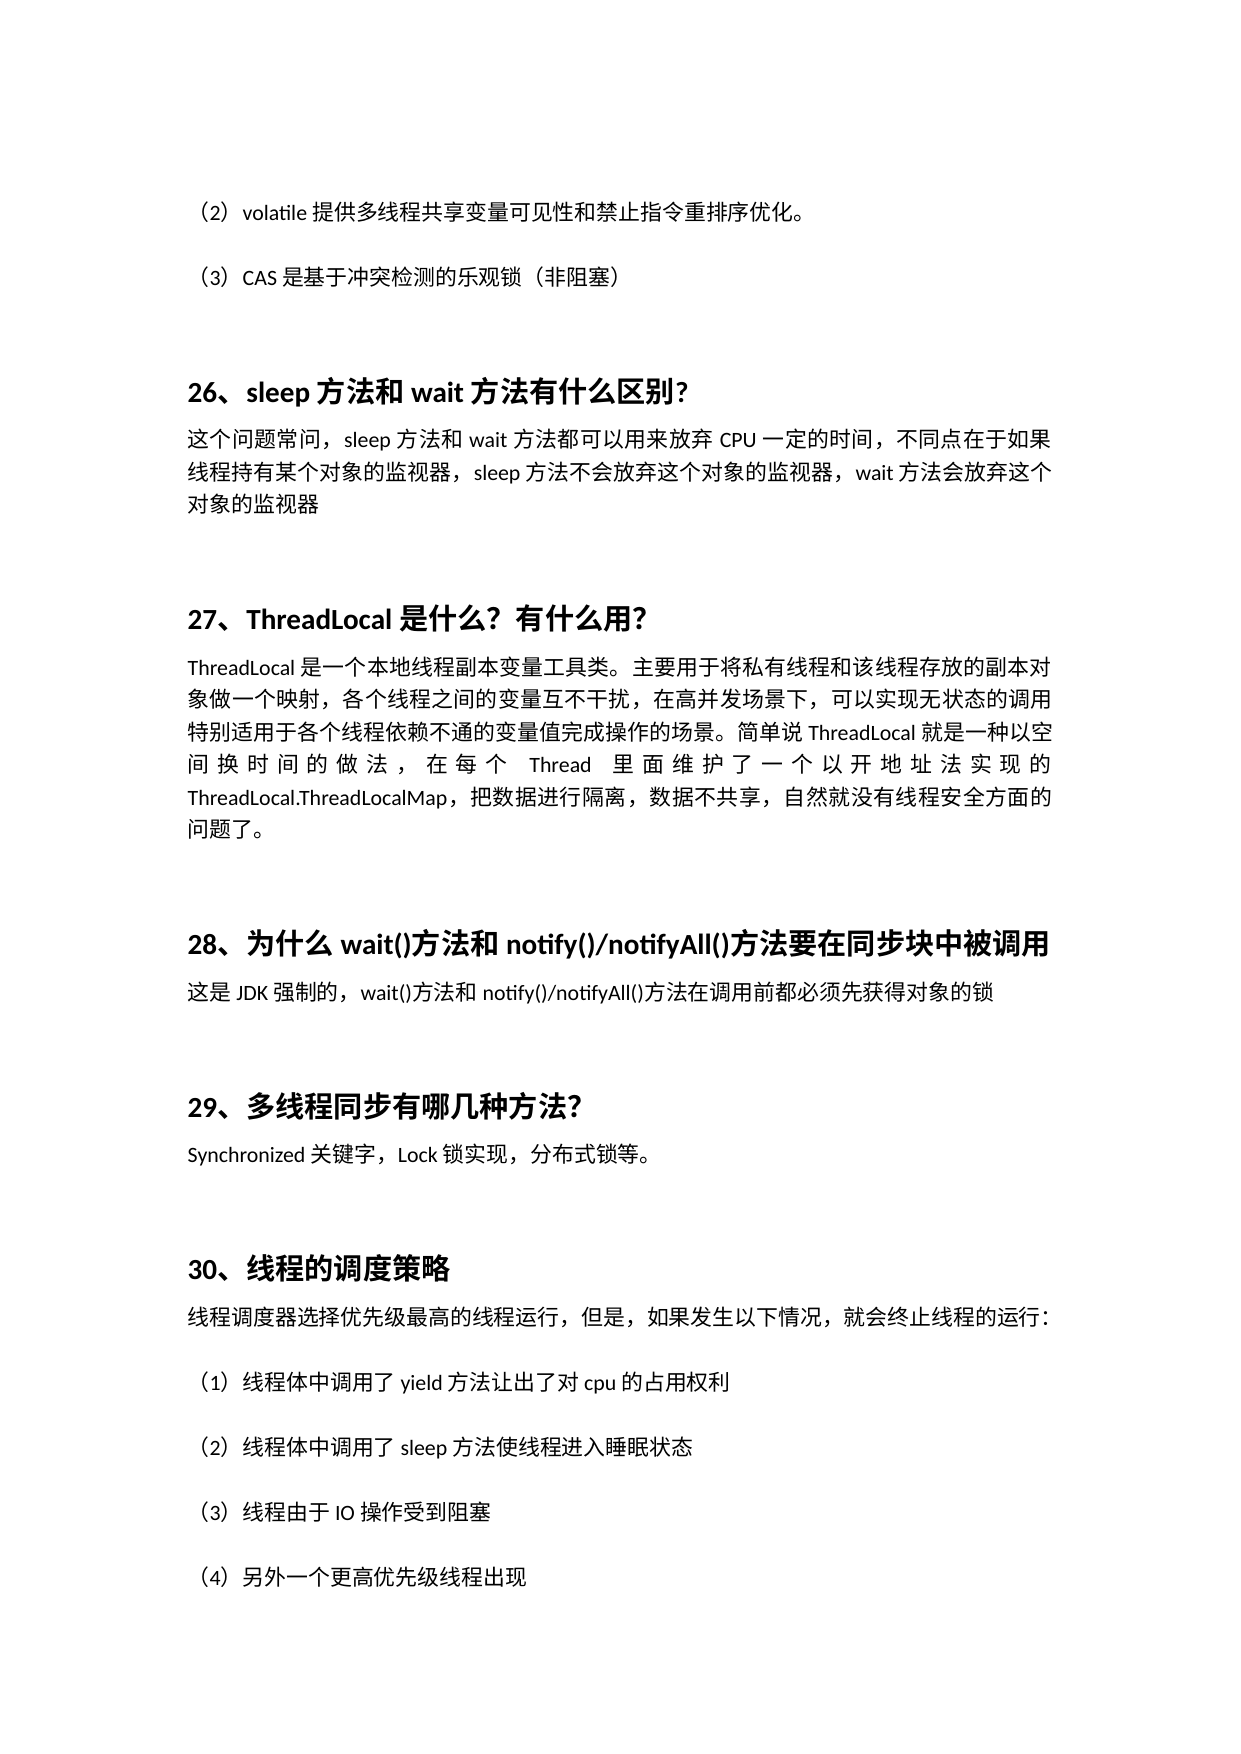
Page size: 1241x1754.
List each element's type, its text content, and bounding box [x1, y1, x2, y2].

text （4）另外一个更高优先级线程出现 [187, 1559, 1053, 1592]
text 这个问题常问，sleep 方法和 wait 方法都可以用来放弃 CPU 一定的时间，不同点在于如果线程持有某个对象的监视器，sleep 方法不会放弃这个对象的监视器，wait 方法会放弃这个对象的监视器 [187, 422, 1053, 519]
text 这是 JDK 强制的，wait()方法和 notify()/notifyAll()方法在调用前都必须先获得对象的锁 [187, 974, 1053, 1007]
text ThreadLocal 是一个本地线程副本变量工具类。主要用于将私有线程和该线程存放的副本对象做一个映射，各个线程之间的变量互不干扰，在高并发场景下，可以实现无状态的调用，特别适用于各个线程依赖不通的变量值完成操作的场景。简单说 ThreadLocal 就是一种以空间换时间的做法，在每个 Thread 里面维护了一个以开地址法实现的 ThreadLocal.ThreadLocalMap，把数据进行隔离，数据不共享，自然就没有线程安全方面的问题了。 [187, 649, 1053, 844]
text 27、ThreadLocal 是什么？有什么用？ [187, 584, 1053, 649]
text 28、为什么 wait()方法和 notify()/notifyAll()方法要在同步块中被调用 [187, 909, 1053, 974]
text Synchronized 关键字，Lock 锁实现，分布式锁等。 [187, 1137, 1053, 1169]
text 26、sleep 方法和 wait 方法有什么区别? [187, 357, 1053, 422]
text 线程调度器选择优先级最高的线程运行，但是，如果发生以下情况，就会终止线程的运行： [187, 1299, 1053, 1332]
text （3）CAS 是基于冲突检测的乐观锁（非阻塞） [187, 259, 1053, 292]
text （2）线程体中调用了 sleep 方法使线程进入睡眠状态 [187, 1429, 1053, 1462]
text 30、线程的调度策略 [187, 1234, 1053, 1299]
text （2）volatile 提供多线程共享变量可见性和禁止指令重排序优化。 [187, 194, 1053, 227]
text （1）线程体中调用了 yield 方法让出了对 cpu 的占用权利 [187, 1364, 1053, 1397]
text （3）线程由于 IO 操作受到阻塞 [187, 1494, 1053, 1527]
text 29、多线程同步有哪几种方法？ [187, 1072, 1053, 1137]
